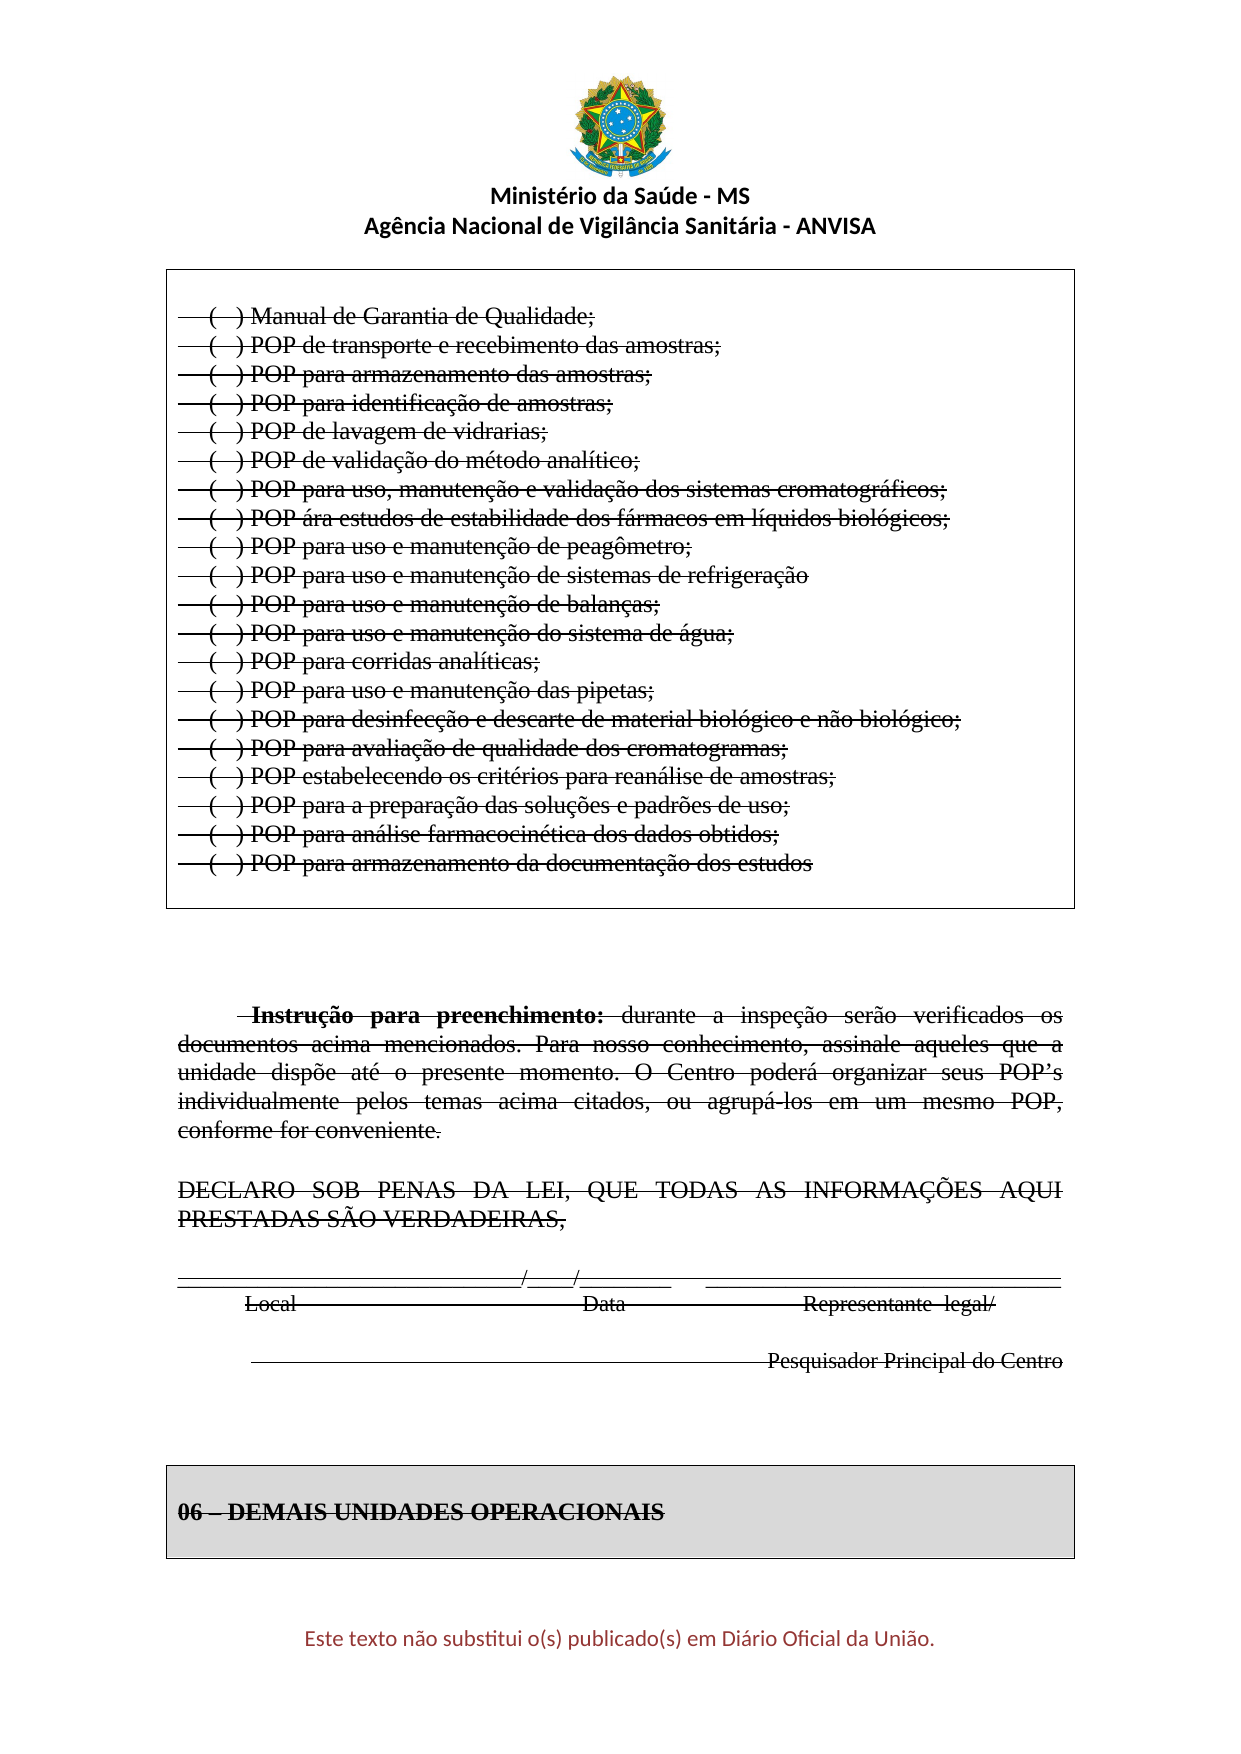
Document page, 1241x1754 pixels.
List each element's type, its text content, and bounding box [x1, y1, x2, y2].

text DECLARO SOB PENAS DA LEI, QUE TODAS AS INFORMAÇÕES AQUI PRESTADAS SÃO VERDADEIRAS, [177, 1175, 1063, 1191]
text Instrução para preenchimento: durante a inspeção serão verificados os documentos acima mencionados. Para nosso conhecimento, assinale aqueles que a unidade dispõe até o presente momento. O Centro poderá organizar seus POP’s individualmente pelos temas acima citados, ou agrupá-los em um mesmo POP, conforme for conveniente. [177, 1045, 1063, 1073]
text Pesquisador Principal do Centro [177, 1348, 1063, 1374]
text Instrução para preenchimento: durante a inspeção serão verificados os documentos acima mencionados. Para nosso conhecimento, assinale aqueles que a unidade dispõe até o presente momento. O Centro poderá organizar seus POP’s individualmente pelos temas acima citados, ou agrupá-los em um mesmo POP, conforme for conveniente. [177, 1074, 1063, 1102]
text ______________________________/____/________ _______________________________ [177, 1264, 1063, 1290]
text Local Data Representante legal/ [177, 1290, 1063, 1316]
text Instrução para preenchimento: durante a inspeção serão verificados os documentos acima mencionados. Para nosso conhecimento, assinale aqueles que a unidade dispõe até o presente momento. O Centro poderá organizar seus POP’s individualmente pelos temas acima citados, ou agrupá-los em um mesmo POP, conforme for conveniente. [177, 1103, 1063, 1144]
picture [566, 73, 674, 180]
text DECLARO SOB PENAS DA LEI, QUE TODAS AS INFORMAÇÕES AQUI PRESTADAS SÃO VERDADEIRAS, [177, 1192, 1063, 1232]
table_header 06 – DEMAIS UNIDADES OPERACIONAIS [167, 1466, 1074, 1557]
text Instrução para preenchimento: durante a inspeção serão verificados os documentos acima mencionados. Para nosso conhecimento, assinale aqueles que a unidade dispõe até o presente momento. O Centro poderá organizar seus POP’s individualmente pelos temas acima citados, ou agrupá-los em um mesmo POP, conforme for conveniente. [177, 1000, 1063, 1044]
